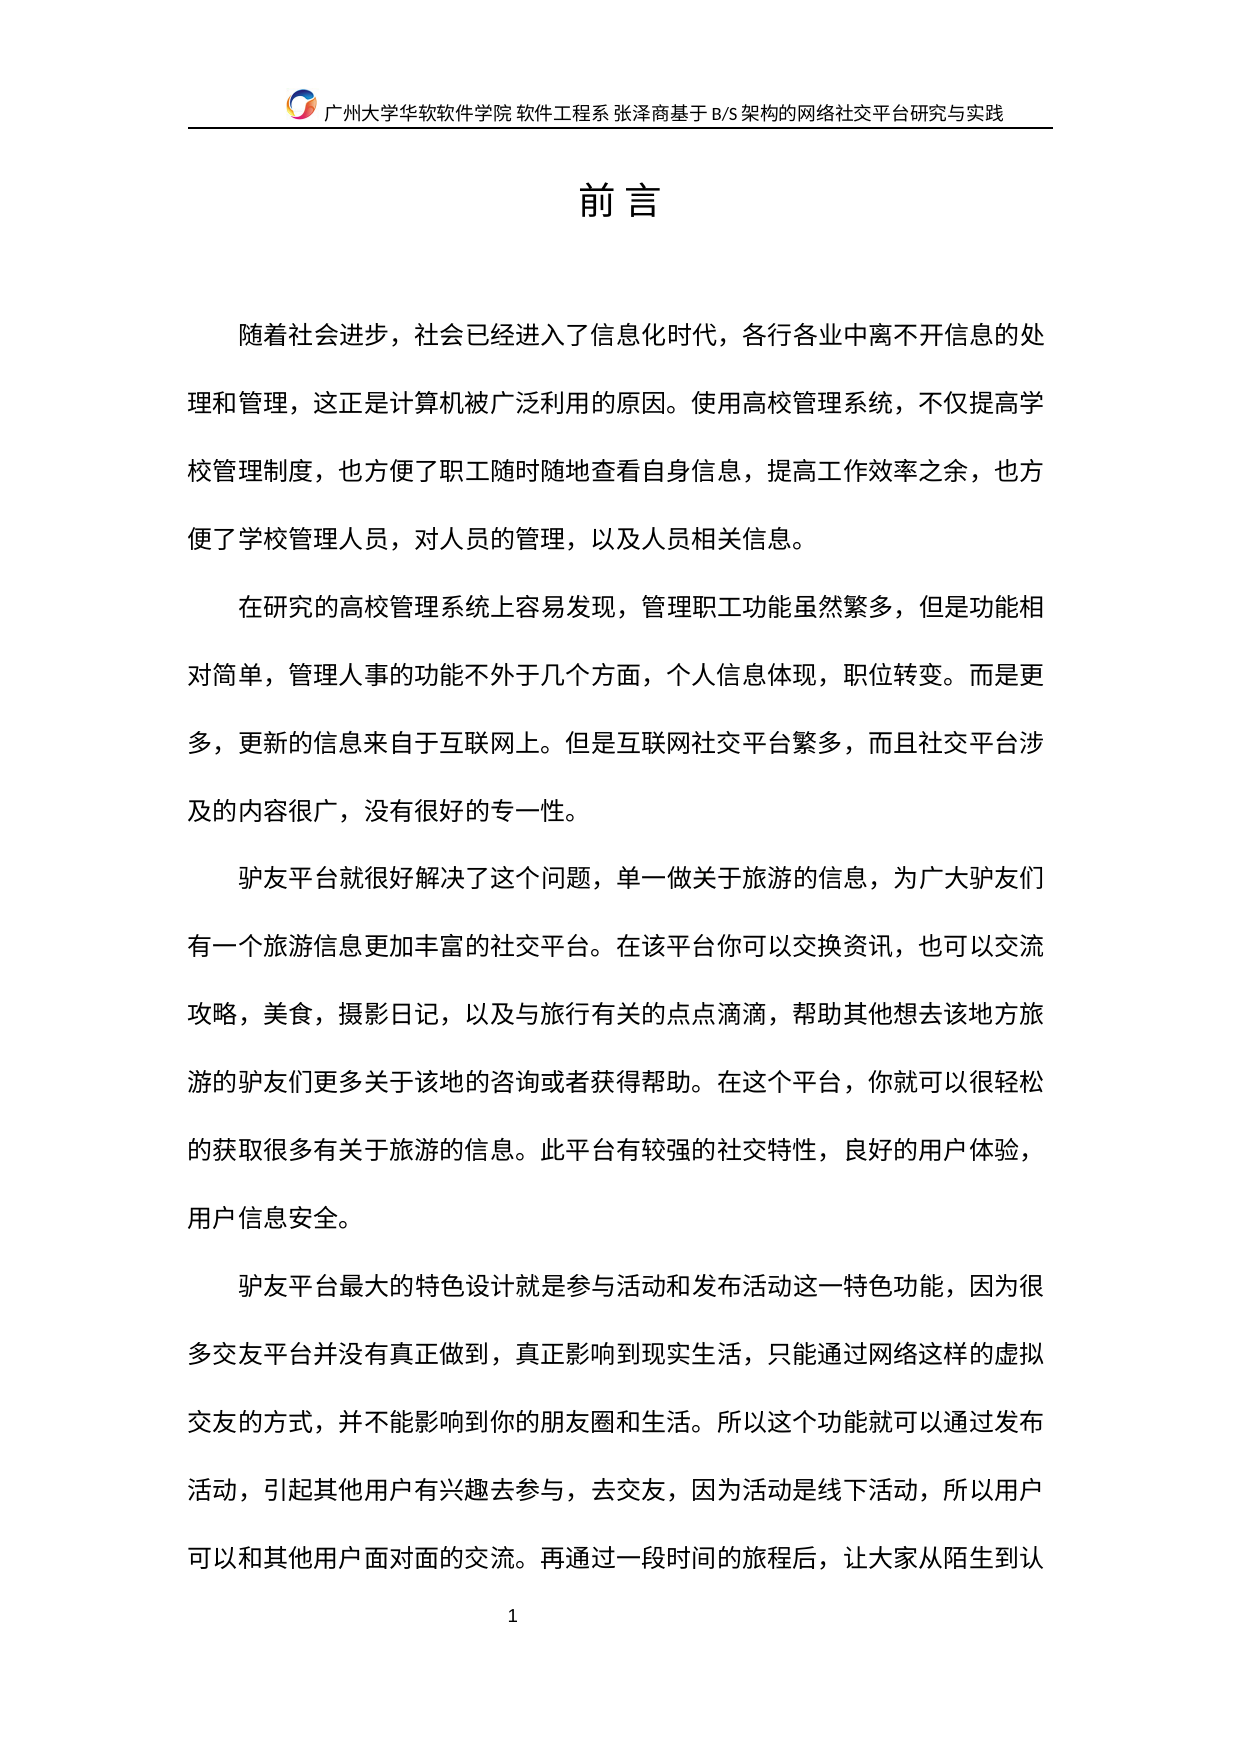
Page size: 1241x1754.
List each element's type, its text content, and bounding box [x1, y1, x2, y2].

picture [286, 88, 320, 120]
text 在研究的高校管理系统上容易发现，管理职工功能虽然繁多，但是功能相对简单，管理人事的功能不外于几个方面，个人信息体现，职位转变。而是更多，更新的信息来自于互联网上。但是互联网社交平台繁多，而且社交平台涉及的内容很广，没有很好的专一性。 [187, 571, 1053, 843]
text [187, 1251, 1053, 1590]
text 驴友平台就很好解决了这个问题，单一做关于旅游的信息，为广大驴友们有一个旅游信息更加丰富的社交平台。在该平台你可以交换资讯，也可以交流攻略，美食，摄影日记，以及与旅行有关的点点滴滴，帮助其他想去该地方旅游的驴友们更多关于该地的咨询或者获得帮助。在这个平台，你就可以很轻松的获取很多有关于旅游的信息。此平台有较强的社交特性，良好的用户体验，用户信息安全。 [187, 843, 1053, 1251]
text 前 言 [187, 164, 1053, 232]
text 随着社会进步，社会已经进入了信息化时代，各行各业中离不开信息的处理和管理，这正是计算机被广泛利用的原因。使用高校管理系统，不仅提高学校管理制度，也方便了职工随时随地查看自身信息，提高工作效率之余，也方便了学校管理人员，对人员的管理，以及人员相关信息。 [187, 300, 1053, 571]
